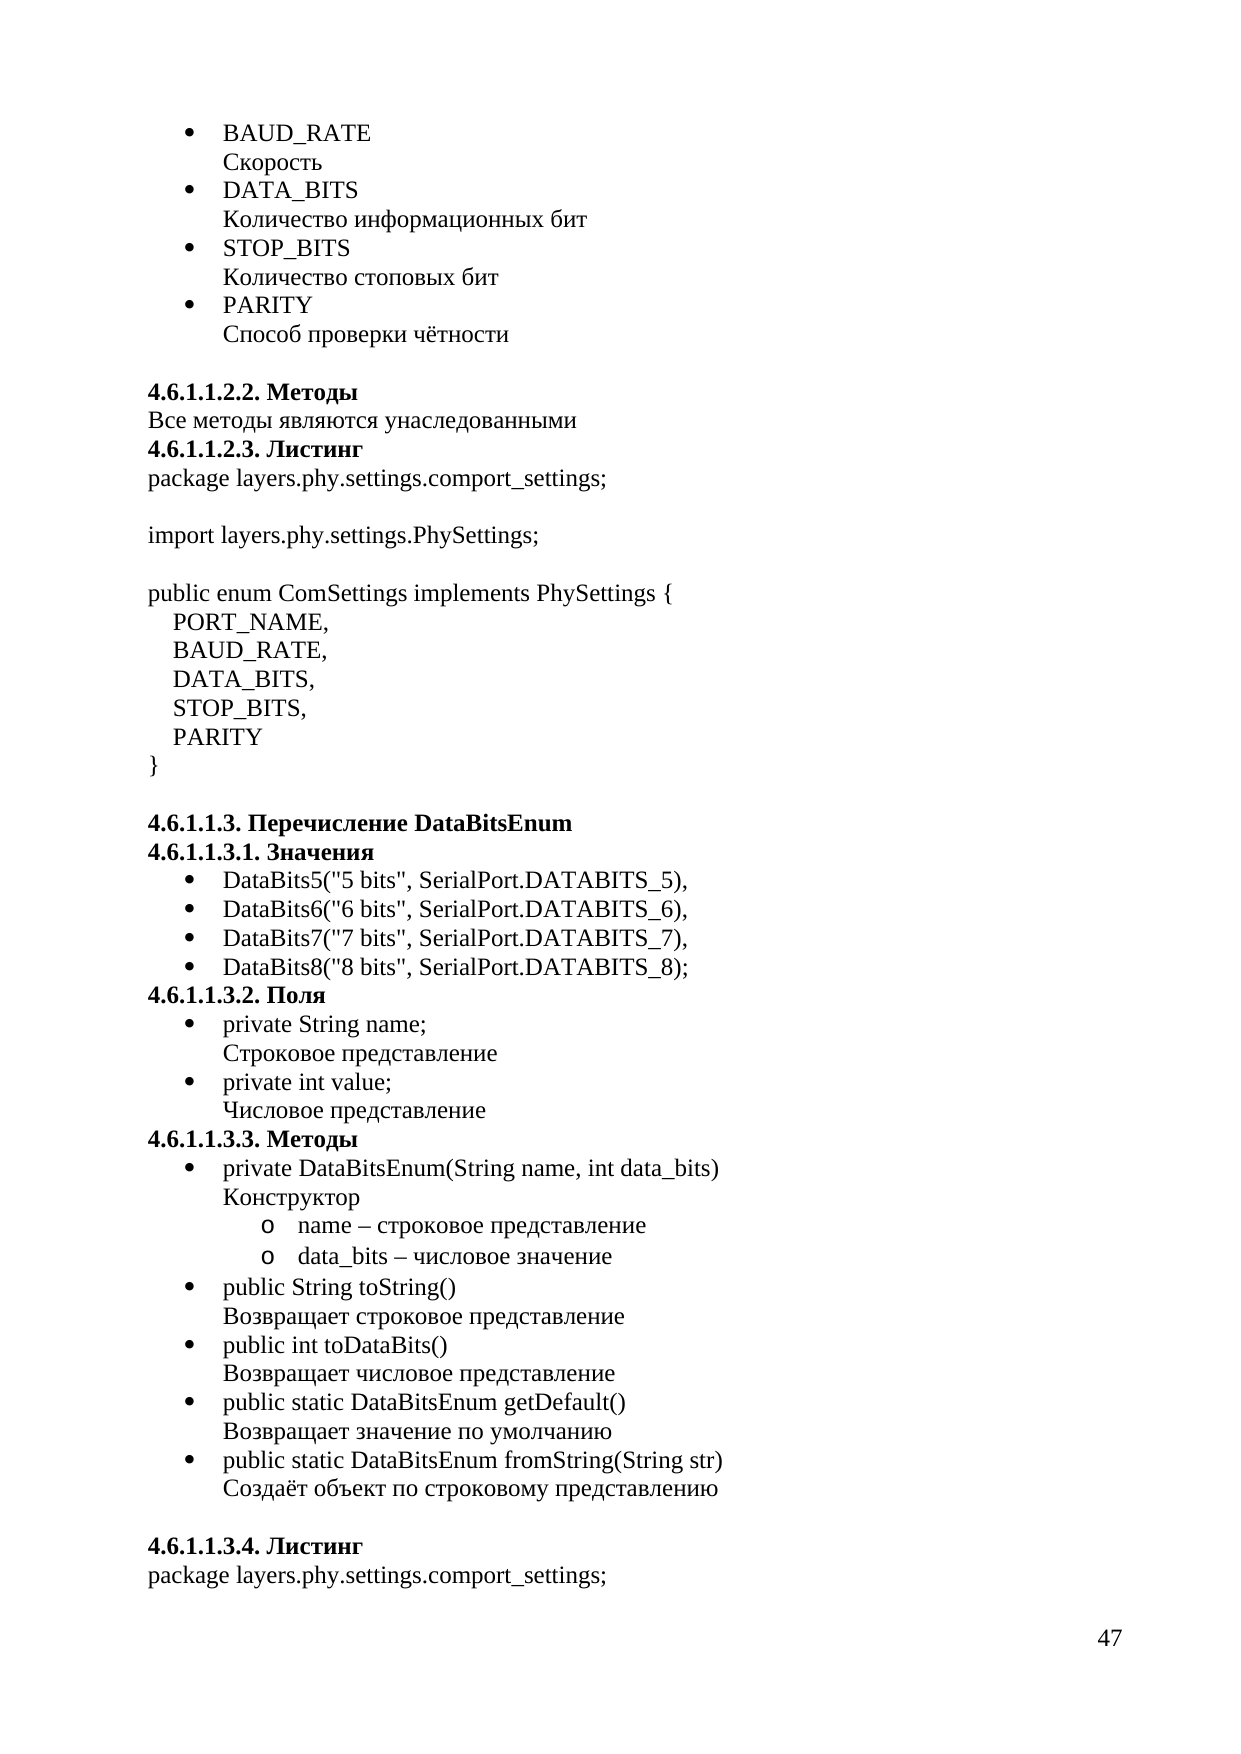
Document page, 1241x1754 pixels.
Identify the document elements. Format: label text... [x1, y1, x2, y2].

list public static DataBitsEnum fromString(String str) Создаёт объект по строковому представлению [185, 1445, 1122, 1502]
text DATA_BITS, [148, 664, 1122, 693]
text Все методы являются унаследованными [148, 406, 1122, 434]
text package layers.phy.settings.comport_settings; [148, 463, 1122, 492]
list DataBits6("6 bits", SerialPort.DATABITS_6), [185, 894, 1122, 923]
list DataBits7("7 bits", SerialPort.DATABITS_7), [185, 923, 1122, 952]
text public enum ComSettings implements PhySettings { [148, 578, 1122, 607]
text } [148, 751, 1122, 779]
text PARITY [148, 722, 1122, 751]
text 4.6.1.1.3.2. Поля [148, 981, 1122, 1009]
list name – строковое представление [260, 1211, 1122, 1241]
text 4.6.1.1.2.3. Листинг [148, 434, 1122, 463]
text BAUD_RATE, [148, 636, 1122, 664]
list PARITY Способ проверки чётности [185, 291, 1122, 348]
text import layers.phy.settings.PhySettings; [148, 521, 1122, 549]
list public static DataBitsEnum getDefault() Возвращает значение по умолчанию [185, 1387, 1122, 1445]
list DataBits8("8 bits", SerialPort.DATABITS_8); [185, 952, 1122, 981]
text STOP_BITS, [148, 693, 1122, 722]
list BAUD_RATE Скорость [185, 118, 1122, 176]
list data_bits – числовое значение [260, 1241, 1122, 1272]
text 4.6.1.1.3.3. Методы [148, 1124, 1122, 1153]
text 4.6.1.1.2.2. Методы [148, 377, 1122, 406]
text 4.6.1.1.3.1. Значения [148, 837, 1122, 866]
list public int toDataBits() Возвращает числовое представление [185, 1330, 1122, 1387]
list private String name; Строковое представление [185, 1009, 1122, 1067]
list DATA_BITS Количество информационных бит [185, 176, 1122, 233]
list public String toString() Возвращает строковое представление [185, 1272, 1122, 1330]
list private DataBitsEnum(String name, int data_bits) Конструктор [185, 1153, 1122, 1211]
list STOP_BITS Количество стоповых бит [185, 233, 1122, 291]
text 4.6.1.1.3. Перечисление DataBitsEnum [148, 808, 1122, 837]
list DataBits5("5 bits", SerialPort.DATABITS_5), [185, 866, 1122, 894]
text package layers.phy.settings.comport_settings; [148, 1560, 1122, 1588]
text PORT_NAME, [148, 607, 1122, 636]
list private int value; Числовое представление [185, 1067, 1122, 1124]
text 4.6.1.1.3.4. Листинг [148, 1531, 1122, 1560]
